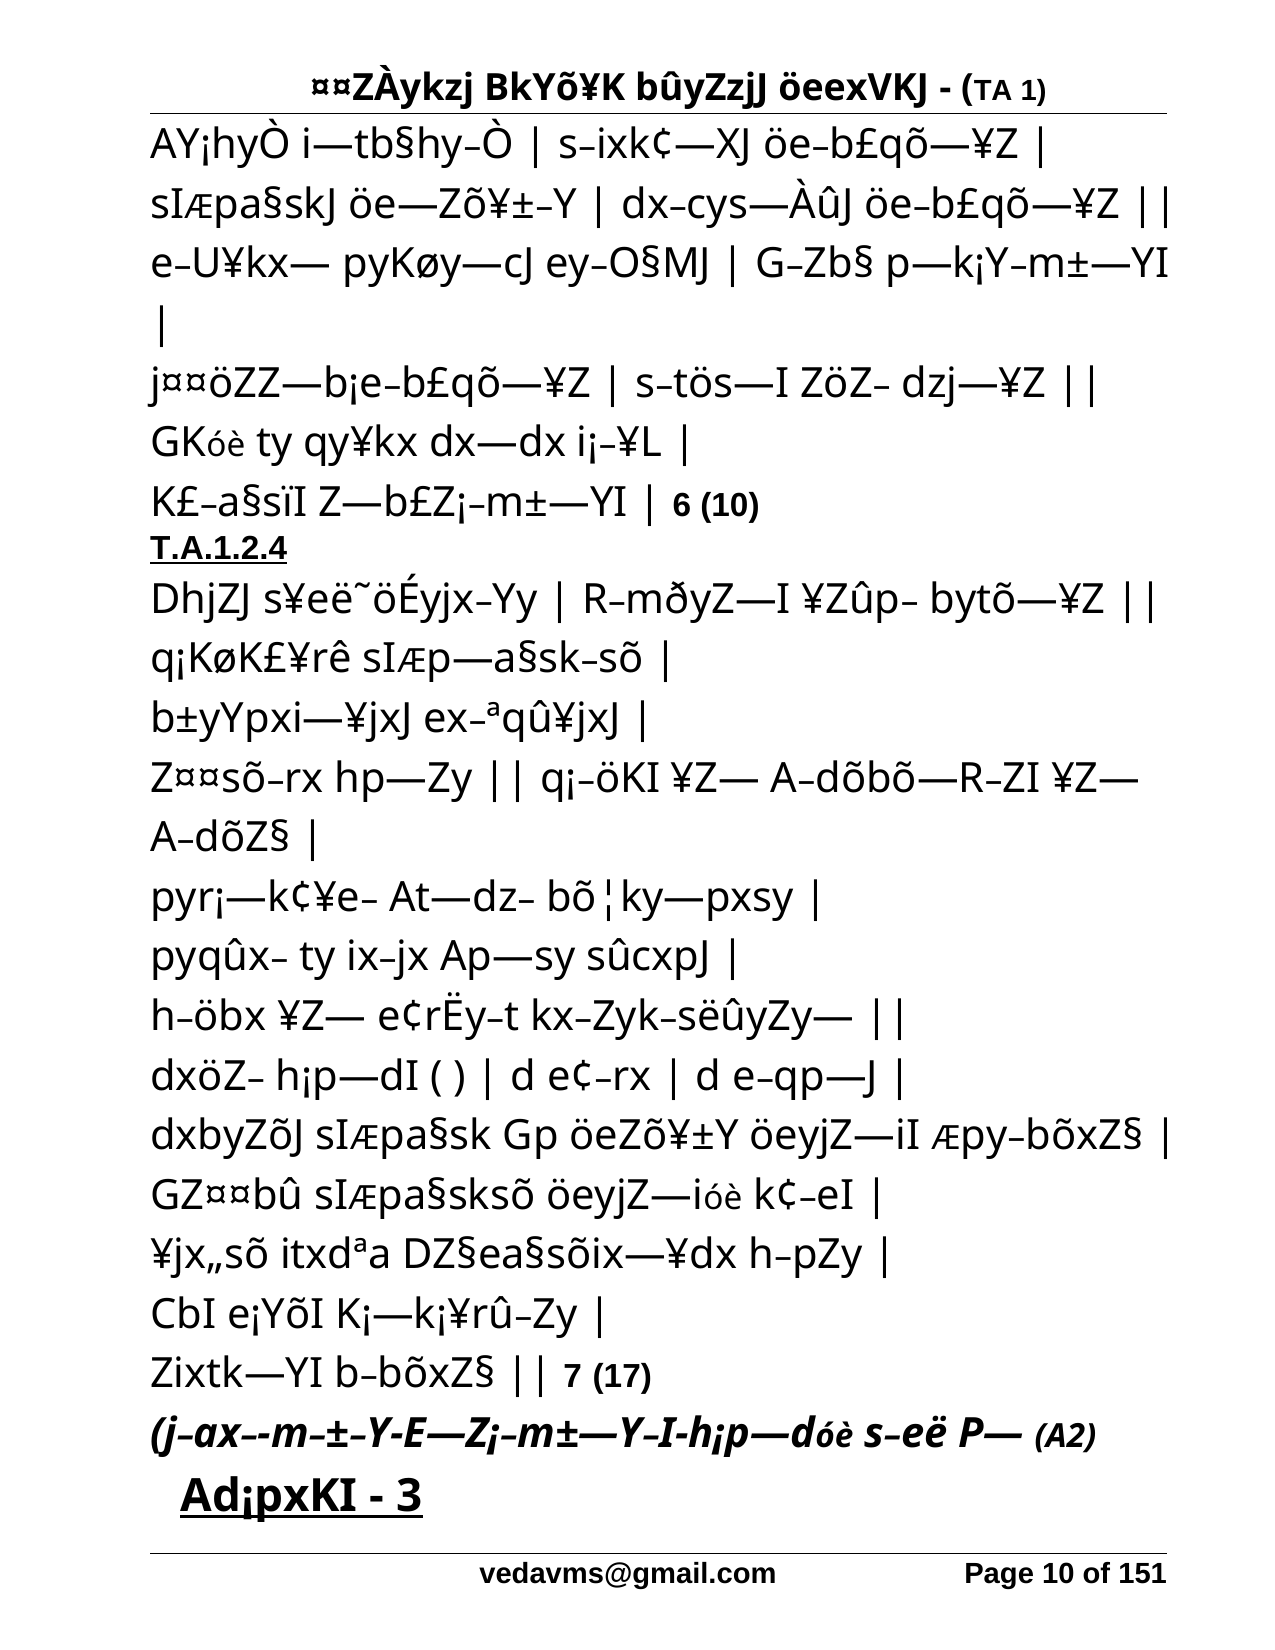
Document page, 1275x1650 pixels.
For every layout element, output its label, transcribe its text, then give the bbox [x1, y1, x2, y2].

text h–öbx ¥Z— e¢rËy–t kx–Zyk–sëûyZy— || [150, 986, 1188, 1043]
text Zixtk—YI b–bõxZ§ || 7 (17) [150, 1343, 1188, 1400]
subtitle Ad¡pxKI - 3 [180, 1462, 1167, 1525]
text e–U¥kx— pyKøy—cJ ey–O§MJ | G–Zb§ p—k¡Y–m±—YI | [150, 233, 1188, 350]
text GKóè ty qy¥kx dx—dx i¡–¥L | [150, 412, 1188, 469]
text DhjZJ s¥eë˜öÉyjx–Yy | R–mðyZ—I ¥Zûp– bytõ—¥Z || [150, 569, 1188, 626]
text AY¡hyÒ i—tb§hy–Ò | s–ixk¢—XJ öe–b£qõ—¥Z | [150, 114, 1188, 171]
text dxöZ– h¡p—dI ( ) | d e¢–rx | d e–qp—J | [150, 1045, 1188, 1102]
text ¥jx„sõ itxdªa DZ§ea§sõix—¥dx h–pZy | [150, 1224, 1188, 1281]
text q¡KøK£¥rê sIÆp—a§sk–sõ | [150, 628, 1188, 685]
text b±yYpxi—¥jxJ ex–ªqû¥jxJ | [150, 688, 1188, 745]
text (j–ax–-m–±–Y-E—Z¡–m±—Y–I-h¡p—dóè s–eë P— (A2) [150, 1403, 1167, 1460]
text Z¤¤sõ–rx hp—Zy || q¡–öKI ¥Z— A–dõbõ—R–ZI ¥Z— A–dõZ§ | [150, 747, 1188, 864]
text dxbyZõJ sIÆpa§sk Gp öeZõ¥±Y öeyjZ—iI Æpy–bõxZ§ | GZ¤¤bû sIÆpa§sksõ öeyjZ—ióè k¢–eI | [150, 1105, 1188, 1221]
text j¤¤öZZ—b¡e–b£qõ—¥Z | s–tös—I ZöZ– dzj—¥Z || [150, 352, 1188, 409]
text CbI e¡YõI K¡—k¡¥rû–Zy | [150, 1284, 1188, 1341]
text K£–a§sïI Z—b£Z¡–m±—YI | 6 (10) [150, 472, 1167, 528]
text T.A.1.2.4 [150, 528, 1167, 567]
text sIÆpa§skJ öe—Zõ¥±–Y | dx–cys—ÀûJ öe–b£qõ—¥Z || [150, 174, 1188, 231]
text pyqûx– ty ix–jx Ap—sy sûcxpJ | [150, 926, 1188, 983]
text pyr¡—k¢¥e– At—dz– bõ¦ky—pxsy | [150, 867, 1188, 923]
